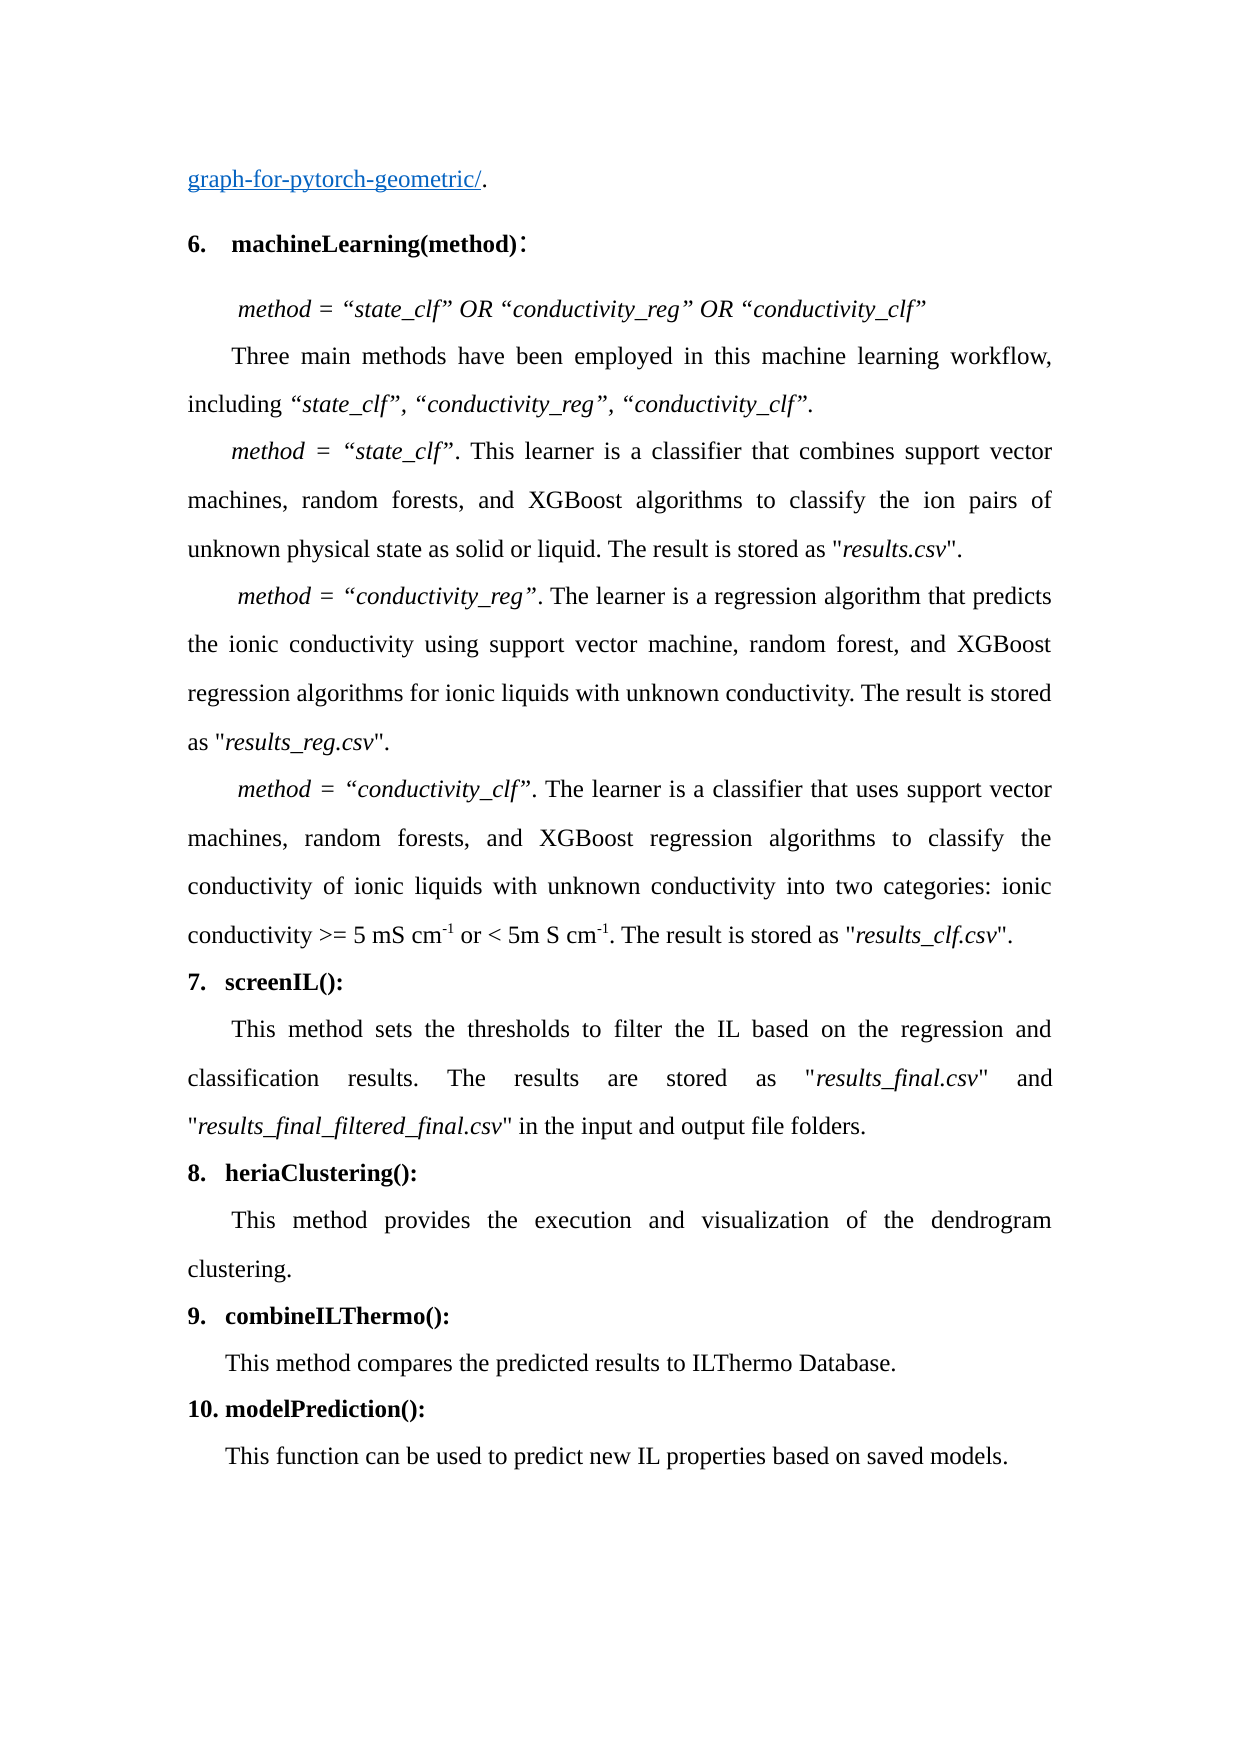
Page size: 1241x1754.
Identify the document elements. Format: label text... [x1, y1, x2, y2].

list screenIL(): [187, 965, 1053, 998]
list combineILThermo(): [187, 1299, 1053, 1331]
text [187, 162, 1053, 194]
text Three main methods have been employed in this machine learning workflow, including “state_clf”, “conductivity_reg”, “conductivity_clf”. [187, 339, 1053, 420]
text This method sets the thresholds to filter the IL based on the regression and classification results. The results are stored as "results_final.csv" and "results_final_filtered_final.csv" in the input and output file folders. [187, 1012, 1053, 1142]
text This method provides the execution and visualization of the dendrogram clustering. [187, 1203, 1053, 1284]
text method = “state_clf” OR “conductivity_reg” OR “conductivity_clf” [238, 292, 1053, 324]
text This function can be used to predict new IL properties based on saved models. [225, 1439, 1053, 1472]
list heriaClustering(): [187, 1156, 1053, 1189]
text This method compares the predicted results to ILThermo Database. [225, 1346, 1053, 1378]
text method = “state_clf”. This learner is a classifier that combines support vector machines, random forests, and XGBoost algorithms to classify the ion pairs of unknown physical state as solid or liquid. The result is stored as "results.csv". [187, 434, 1053, 564]
list machineLearning(method)： [187, 209, 1053, 274]
text method = “conductivity_reg”. The learner is a regression algorithm that predicts the ionic conductivity using support vector machine, random forest, and XGBoost regression algorithms for ionic liquids with unknown conductivity. The result is stored as "results_reg.csv". [187, 579, 1053, 758]
list modelPrediction(): [187, 1393, 1053, 1425]
text method = “conductivity_clf”. The learner is a classifier that uses support vector machines, random forests, and XGBoost regression algorithms to classify the conductivity of ionic liquids with unknown conductivity into two categories: ionic conductivity >= 5 mS cm-1 or < 5m S cm-1. The result is stored as "results_clf.csv". [187, 772, 1053, 951]
